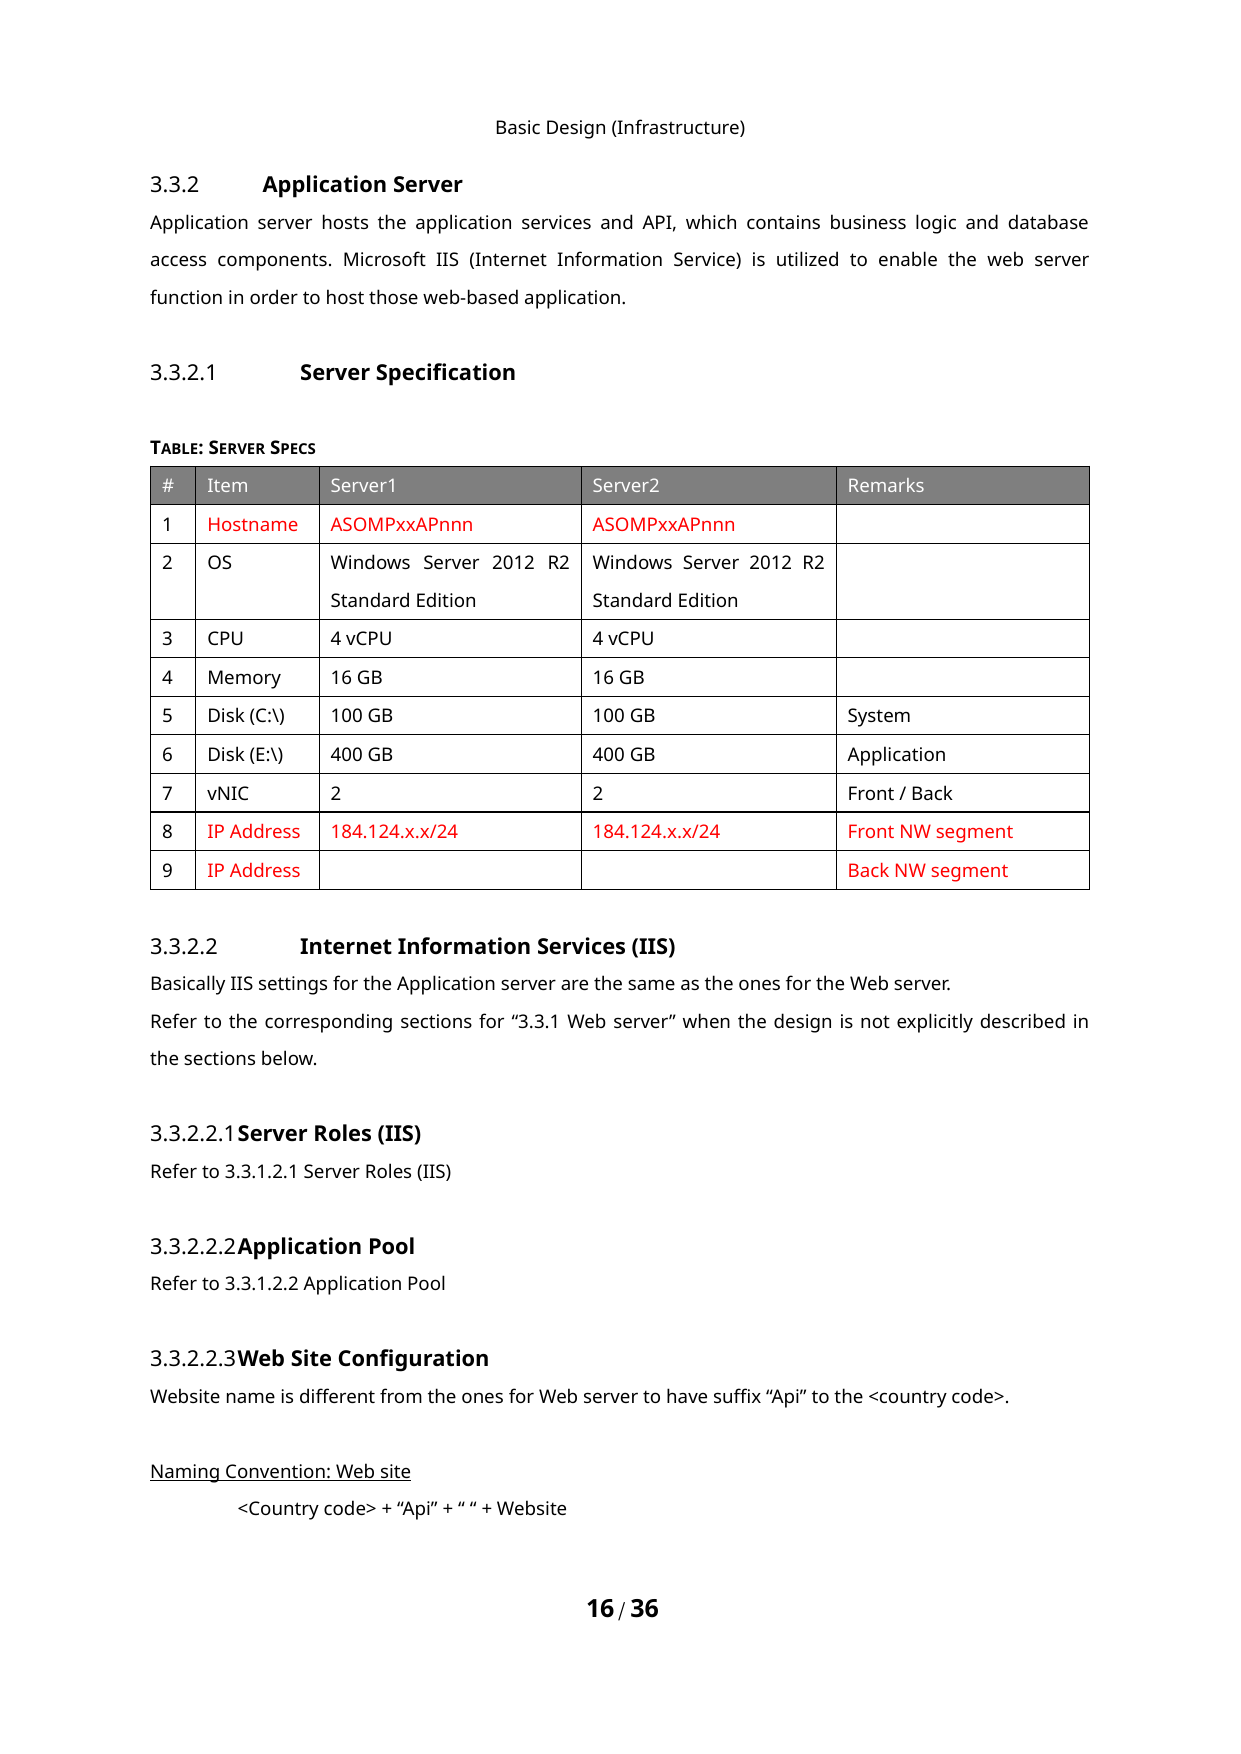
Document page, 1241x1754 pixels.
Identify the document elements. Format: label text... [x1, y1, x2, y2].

table_cell Windows Server 2012 R2 Standard Edition [320, 544, 581, 619]
subtitle Application Server [150, 166, 1090, 203]
table_cell 2 [320, 774, 581, 811]
table_cell 3 [151, 620, 195, 657]
table_cell Memory [196, 658, 319, 696]
table_cell [837, 658, 1089, 696]
table_cell 184.124.x.x/24 [582, 813, 836, 850]
table_cell 4 [151, 658, 195, 696]
table_cell Windows Server 2012 R2 Standard Edition [582, 544, 836, 619]
table_cell Disk (C:\) [196, 697, 319, 734]
table_cell IP Address [196, 813, 319, 850]
text <Country code> + “Api” + “ “ + Website [150, 1489, 1090, 1527]
table_cell 2 [582, 774, 836, 811]
table_cell Front NW segment [837, 813, 1089, 850]
table_cell CPU [196, 620, 319, 657]
table_cell vNIC [196, 774, 319, 811]
text Basically IIS settings for the Application server are the same as the ones for the Web server. [150, 964, 1090, 1002]
table_cell 9 [151, 851, 195, 888]
table_cell [837, 544, 1089, 619]
table_cell 100 GB [582, 697, 836, 734]
subtitle Server Specification [150, 353, 1090, 391]
table_cell [320, 851, 581, 888]
table_cell 16 GB [320, 658, 581, 696]
subtitle Application Pool [150, 1227, 1090, 1264]
table_cell Front / Back [837, 774, 1089, 811]
table_cell 400 GB [320, 735, 581, 773]
table_cell [837, 505, 1089, 543]
table_cell 2 [151, 544, 195, 619]
text Refer to the corresponding sections for “3.3.1 Web server” when the design is not explicitly described in the sections below. [150, 1002, 1090, 1077]
table_cell 184.124.x.x/24 [320, 813, 581, 850]
table_cell System [837, 697, 1089, 734]
table_header Server1 [320, 467, 581, 504]
text Application server hosts the application services and API, which contains business logic and database access components. Microsoft IIS (Internet Information Service) is utilized to enable the web server function in order to host those web-based application. [150, 203, 1090, 316]
table_cell 1 [151, 505, 195, 543]
subtitle Web Site Configuration [150, 1339, 1090, 1377]
table_cell Application [837, 735, 1089, 773]
table_cell 8 [151, 813, 195, 850]
table_cell 400 GB [582, 735, 836, 773]
table_cell 6 [151, 735, 195, 773]
table_cell ASOMPxxAPnnn [320, 505, 581, 543]
table_cell 7 [151, 774, 195, 811]
table_cell OS [196, 544, 319, 619]
subtitle Server Roles (IIS) [150, 1114, 1090, 1152]
table_cell 100 GB [320, 697, 581, 734]
table_cell ASOMPxxAPnnn [582, 505, 836, 543]
text Refer to 3.3.1.2.2 Application Pool [150, 1264, 1090, 1302]
text Naming Convention: Web site [150, 1452, 1090, 1489]
table_header # [151, 467, 195, 504]
table_cell Disk (E:\) [196, 735, 319, 773]
table_cell IP Address [196, 851, 319, 888]
table_cell [837, 620, 1089, 657]
table_header Remarks [837, 467, 1089, 504]
table_cell [582, 851, 836, 888]
table_cell Back NW segment [837, 851, 1089, 888]
table_header Item [196, 467, 319, 504]
text Website name is different from the ones for Web server to have suffix “Api” to the <country code>. [150, 1377, 1090, 1414]
table_cell 4 vCPU [320, 620, 581, 657]
table_header Server2 [582, 467, 836, 504]
table_cell 16 GB [582, 658, 836, 696]
table_cell Hostname [196, 505, 319, 543]
table_cell 4 vCPU [582, 620, 836, 657]
subtitle Internet Information Services (IIS) [150, 927, 1090, 964]
table_cell 5 [151, 697, 195, 734]
text Refer to 3.3.1.2.1 Server Roles (IIS) [150, 1152, 1090, 1189]
text Table: Server Specs [150, 428, 1090, 466]
